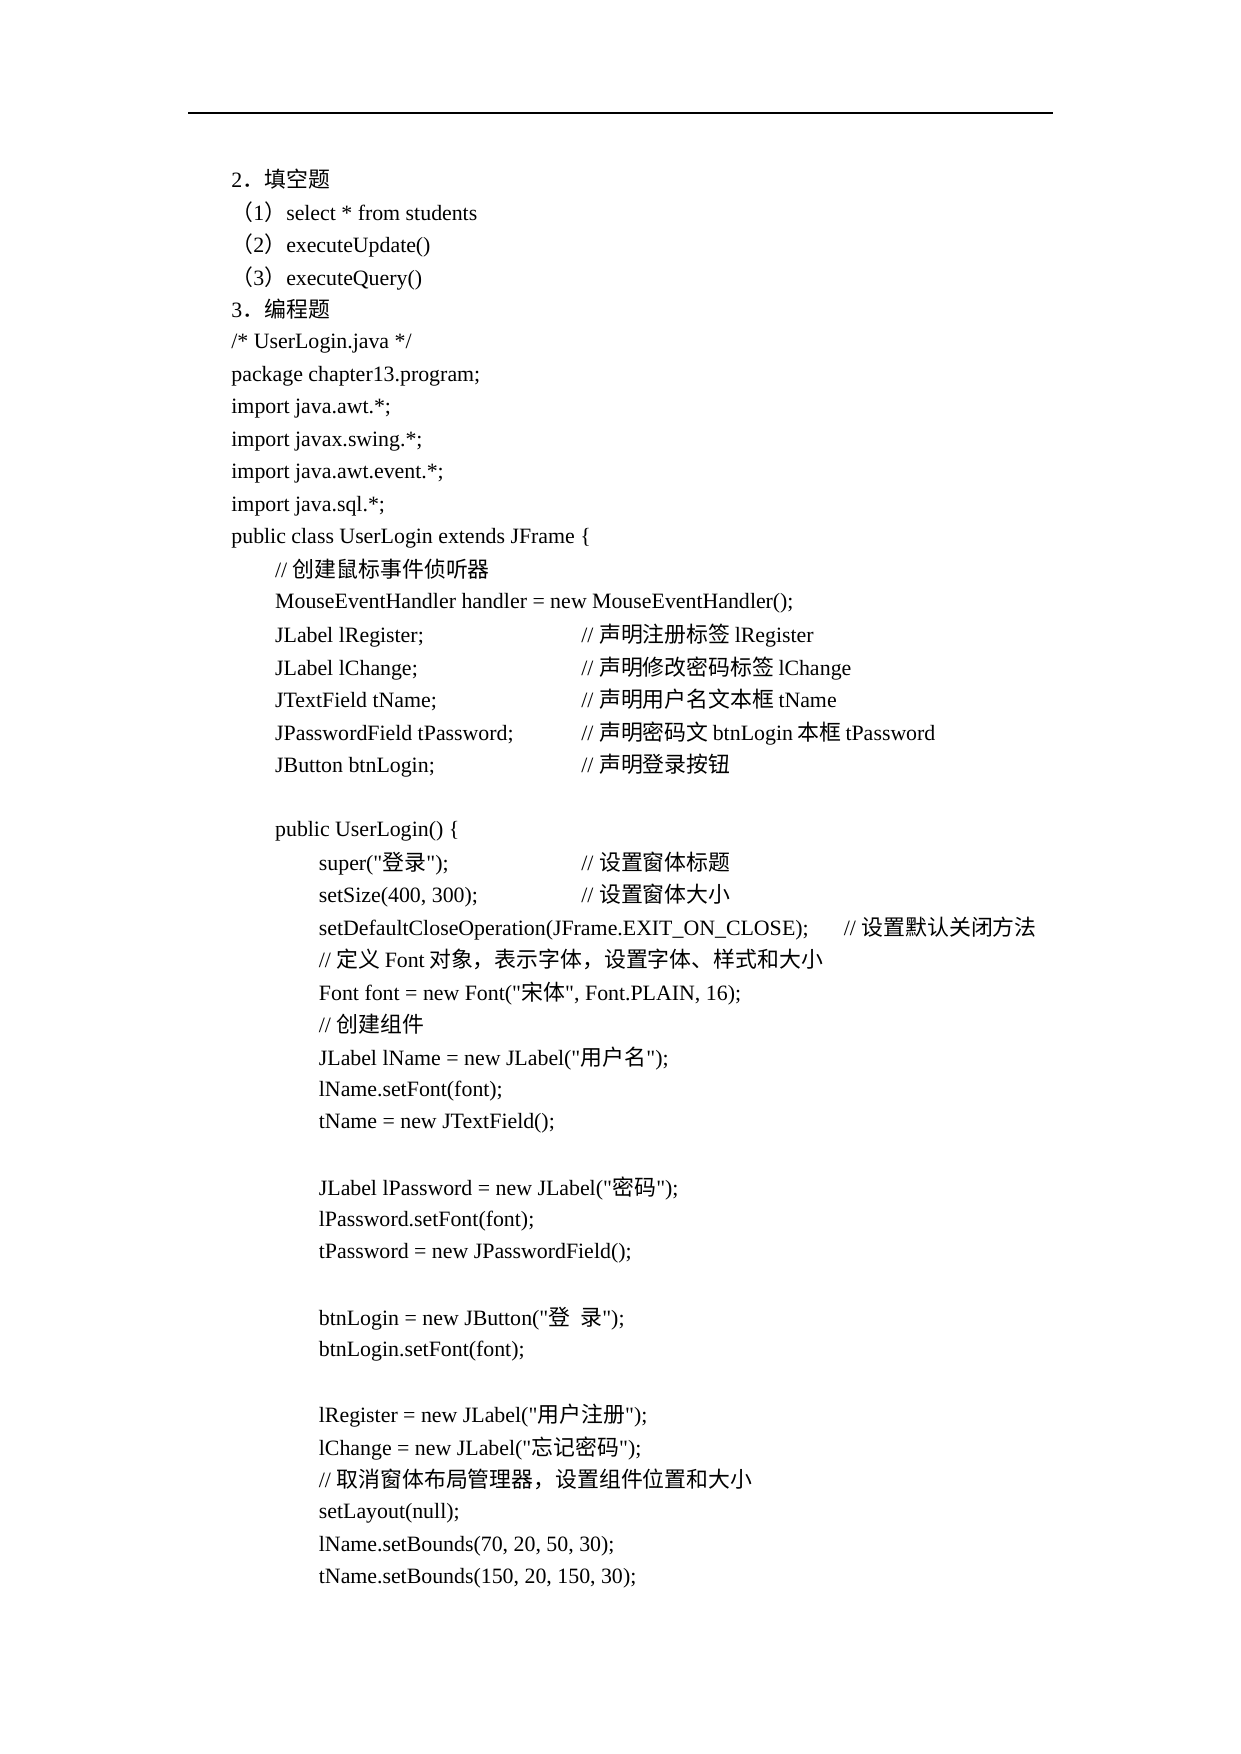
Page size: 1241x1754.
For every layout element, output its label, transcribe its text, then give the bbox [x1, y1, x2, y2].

text Font font = new Font("宋体", Font.PLAIN, 16); [187, 974, 1053, 1007]
text JPasswordField tPassword; // 声明密码文btnLogin本框tPassword [187, 714, 1053, 747]
text setDefaultCloseOperation(JFrame.EXIT_ON_CLOSE); // 设置默认关闭方法 [187, 909, 1053, 942]
text JLabel lChange; // 声明修改密码标签lChange [187, 649, 1053, 682]
text （2）executeUpdate() [187, 227, 1053, 259]
text JButton btnLogin; // 声明登录按钮 [187, 747, 1053, 779]
text JLabel lPassword = new JLabel("密码"); [187, 1169, 1053, 1202]
text 3．编程题 [187, 292, 1053, 324]
text setSize(400, 300); // 设置窗体大小 [187, 877, 1053, 909]
text import java.sql.*; [187, 487, 1053, 519]
text JLabel lRegister; // 声明注册标签lRegister [187, 617, 1053, 649]
text JTextField tName; // 声明用户名文本框tName [187, 682, 1053, 714]
text import java.awt.*; [187, 389, 1053, 422]
text import javax.swing.*; [187, 422, 1053, 454]
text MouseEventHandler handler = new MouseEventHandler(); [187, 584, 1053, 617]
text lName.setFont(font); [187, 1072, 1053, 1104]
text // 取消窗体布局管理器，设置组件位置和大小 [187, 1462, 1053, 1494]
text （1）select * from students [187, 194, 1053, 227]
text btnLogin.setFont(font); [187, 1332, 1053, 1364]
text lChange = new JLabel("忘记密码"); [187, 1429, 1053, 1462]
text tPassword = new JPasswordField(); [187, 1234, 1053, 1267]
text package chapter13.program; [187, 357, 1053, 389]
text // 定义Font对象，表示字体，设置字体、样式和大小 [187, 942, 1053, 974]
text import java.awt.event.*; [187, 454, 1053, 487]
text // 创建鼠标事件侦听器 [187, 552, 1053, 584]
text JLabel lName = new JLabel("用户名"); [187, 1039, 1053, 1072]
text （3）executeQuery() [187, 259, 1053, 292]
text super("登录"); // 设置窗体标题 [187, 844, 1053, 877]
text public class UserLogin extends JFrame { [187, 519, 1053, 552]
text tName = new JTextField(); [187, 1104, 1053, 1137]
text // 创建组件 [187, 1007, 1053, 1039]
text public UserLogin() { [187, 812, 1053, 844]
text lName.setBounds(70, 20, 50, 30); [187, 1527, 1053, 1559]
text /* UserLogin.java */ [187, 324, 1053, 357]
text setLayout(null); [187, 1494, 1053, 1527]
text btnLogin = new JButton("登 录"); [187, 1299, 1053, 1332]
text tName.setBounds(150, 20, 150, 30); [187, 1559, 1053, 1592]
text 2．填空题 [187, 162, 1053, 194]
text lPassword.setFont(font); [187, 1202, 1053, 1234]
text lRegister = new JLabel("用户注册"); [187, 1397, 1053, 1429]
